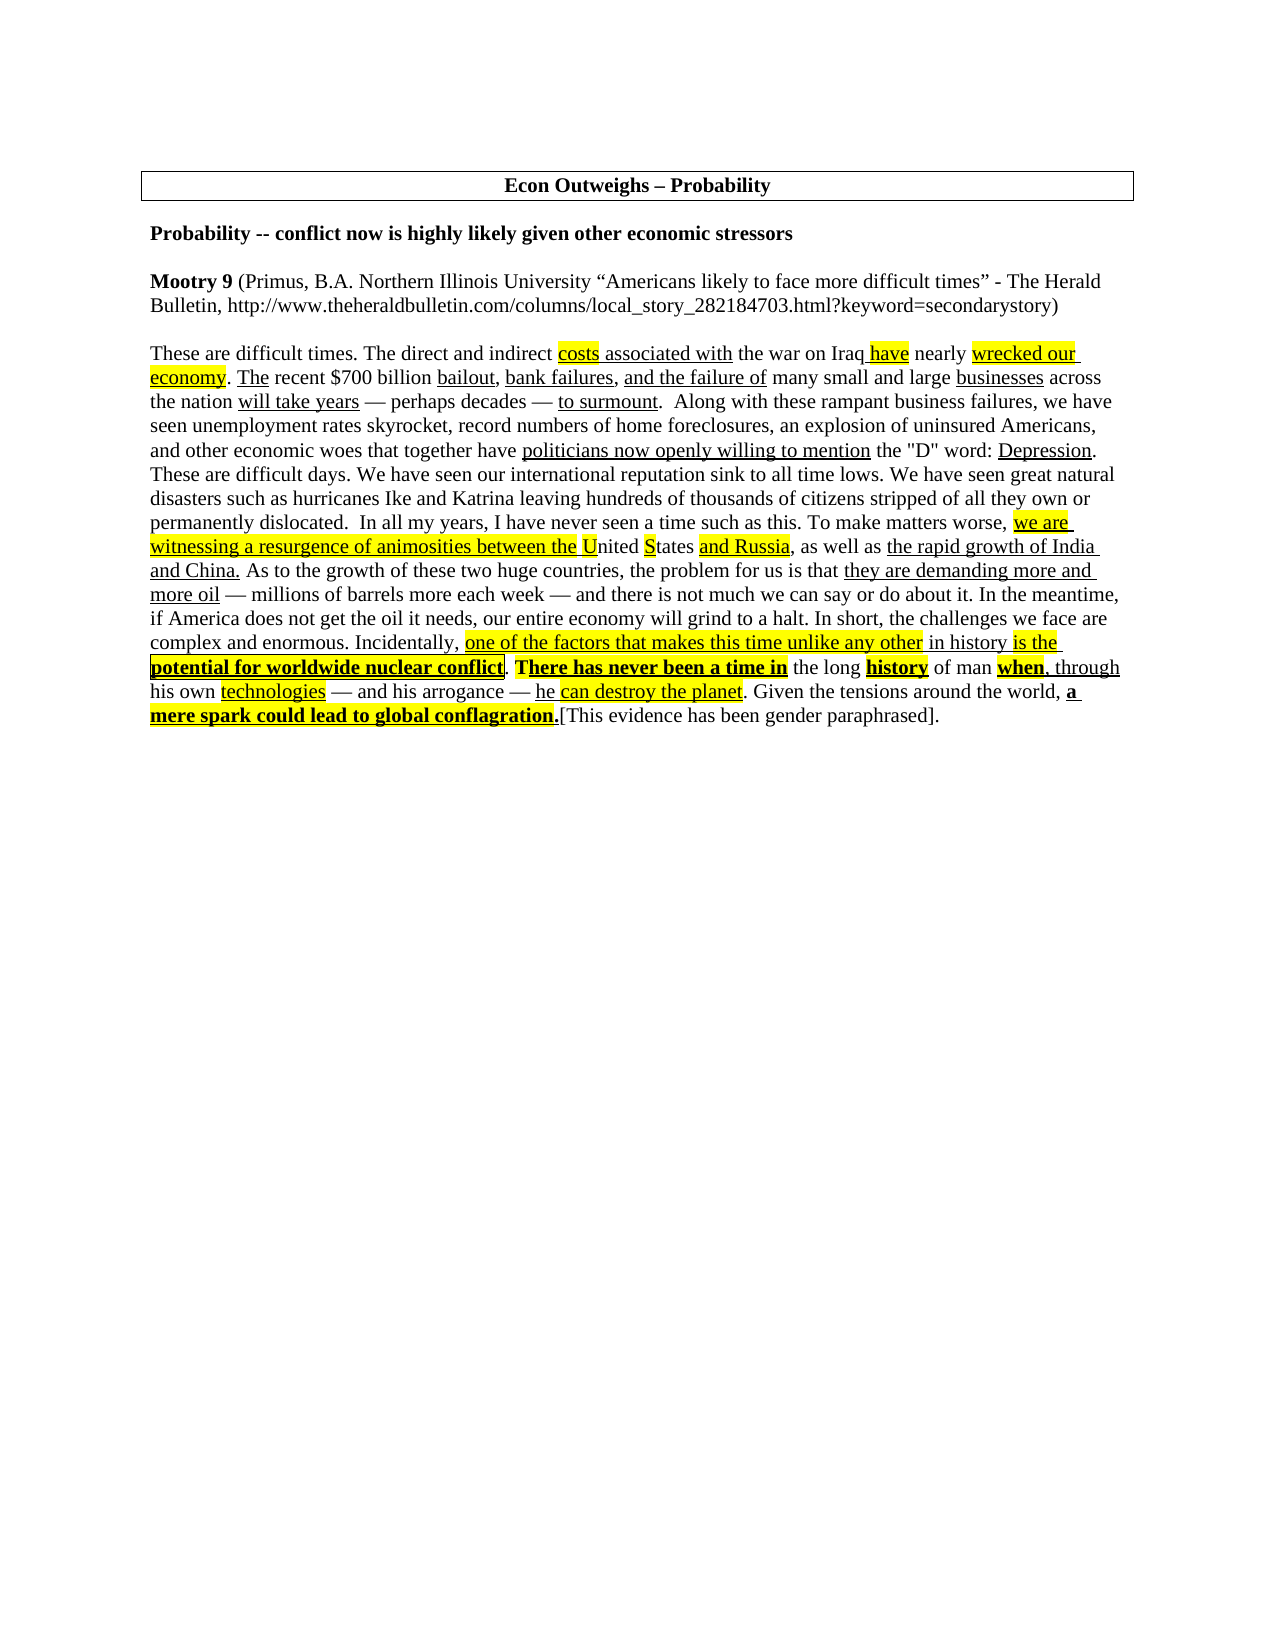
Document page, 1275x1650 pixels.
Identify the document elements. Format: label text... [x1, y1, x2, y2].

text These are difficult times. The direct and indirect costs associated with the war on Iraq have nearly wrecked our economy. The recent $700 billion bailout, bank failures, and the failure of many small and large businesses across the nation will take years — perhaps decades — to surmount. Along with these rampant business failures, we have seen unemployment rates skyrocket, record numbers of home foreclosures, an explosion of uninsured Americans, and other economic woes that together have politicians now openly willing to mention the "D" word: Depression. These are difficult days. We have seen our international reputation sink to all time lows. We have seen great natural disasters such as hurricanes Ike and Katrina leaving hundreds of thousands of citizens stripped of all they own or permanently dislocated. In all my years, I have never seen a time such as this. To make matters worse, we are witnessing a resurgence of animosities between the United States and Russia, as well as the rapid growth of India and China. As to the growth of these two huge countries, the problem for us is that they are demanding more and more oil — millions of barrels more each week — and there is not much we can say or do about it. In the meantime, if America does not get the oil it needs, our entire economy will grind to a halt. In short, the challenges we face are complex and enormous. Incidentally, one of the factors that makes this time unlike any other in history is the potential for worldwide nuclear conflict. There has never been a time in the long history of man when, through his own technologies — and his arrogance — he can destroy the planet. Given the tensions around the world, a mere spark could lead to global conflagration.[This evidence has been gender paraphrased]. [150, 341, 1125, 727]
text Mootry 9 (Primus, B.A. Northern Illinois University “Americans likely to face more difficult times” - The Herald Bulletin, http://www.theheraldbulletin.com/columns/local_story_282184703.html?keyword=secondarystory) [150, 269, 1125, 317]
subtitle Econ Outweighs – Probability [142, 172, 1133, 200]
subtitle Probability -- conflict now is highly likely given other economic stressors [150, 221, 1125, 245]
